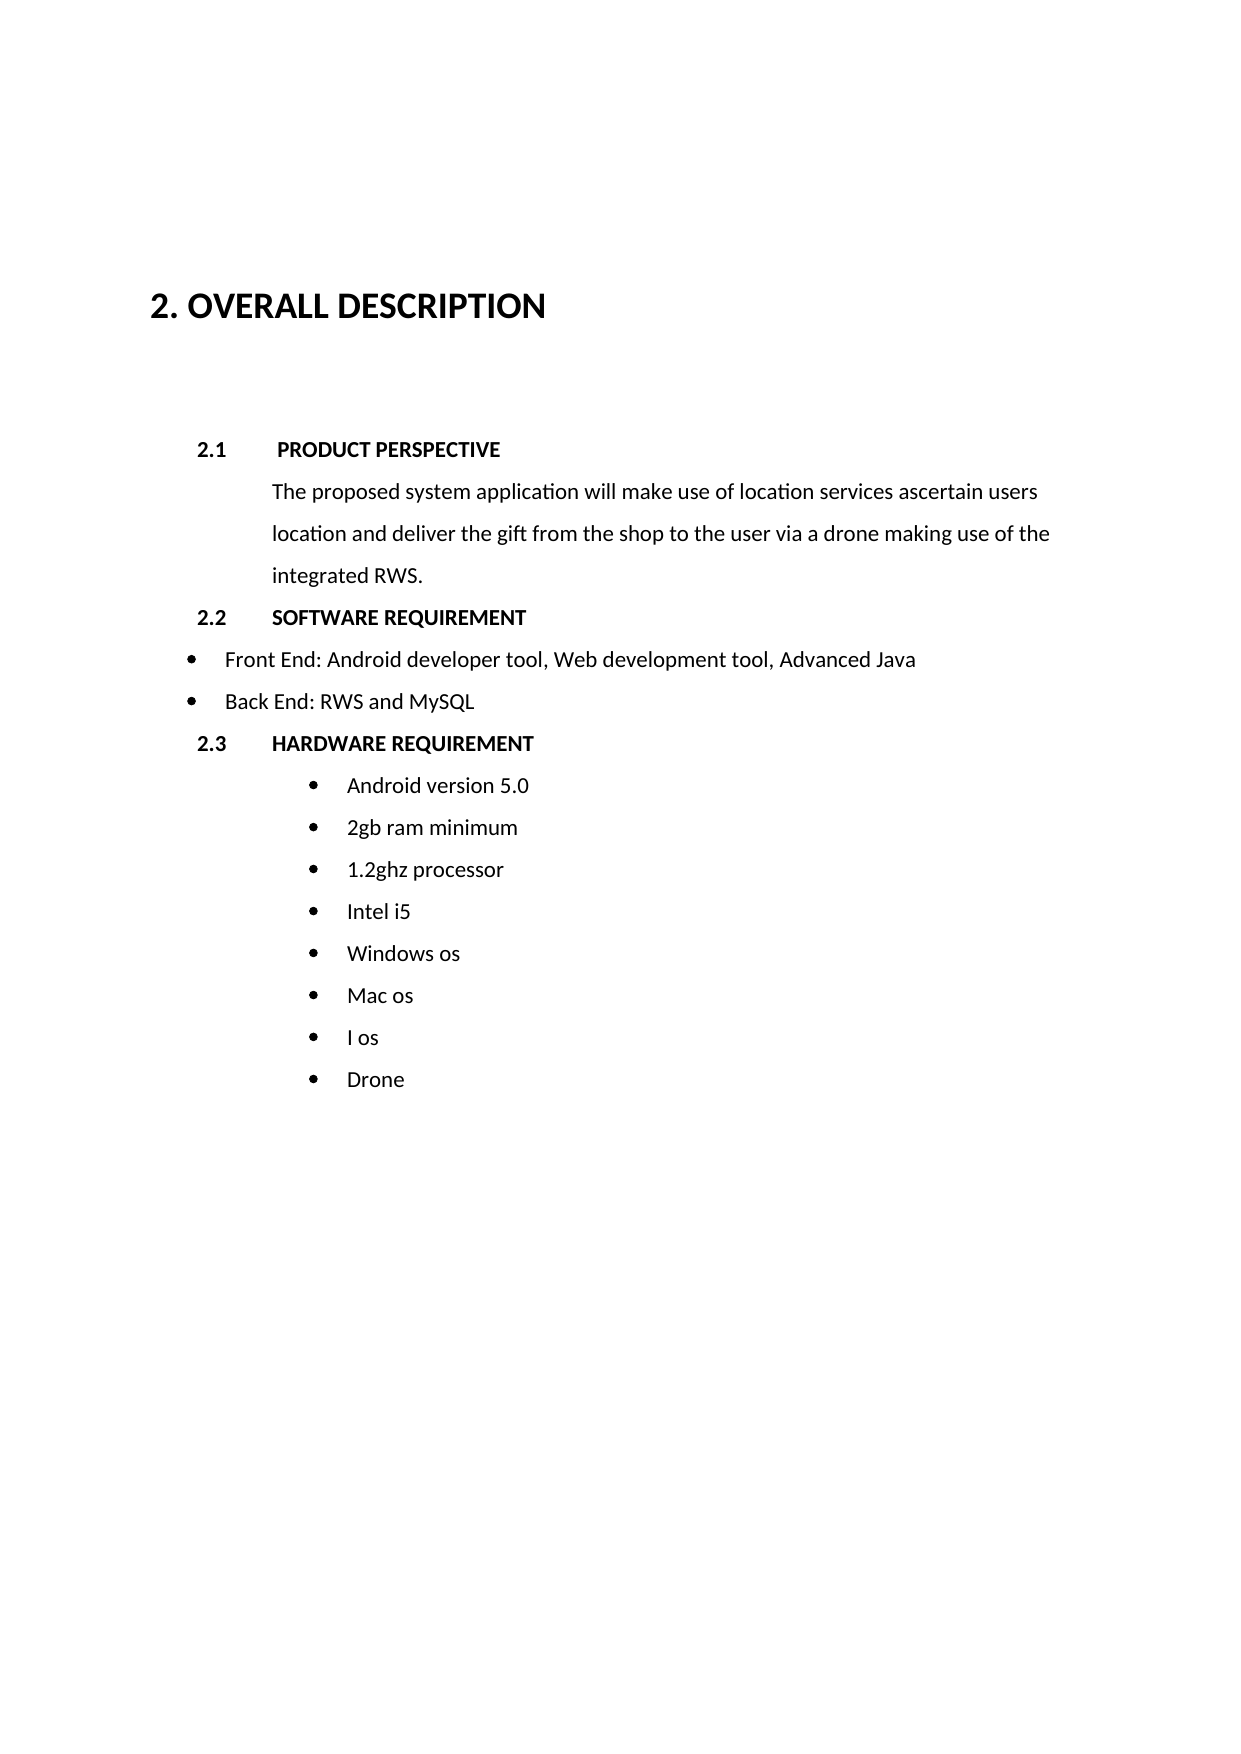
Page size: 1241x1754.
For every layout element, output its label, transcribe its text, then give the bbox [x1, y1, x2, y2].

list Android version 5.0 [309, 771, 1090, 799]
list 1.2ghz processor [309, 855, 1090, 883]
list Windows os [309, 939, 1090, 967]
list The proposed system application will make use of location services ascertain users location and deliver the gift from the shop to the user via a drone making use of the integrated RWS. [272, 477, 1090, 589]
list Back End: RWS and MySQL [187, 687, 1090, 715]
list PRODUCT PERSPECTIVE [197, 435, 1090, 463]
subtitle OVERALL DESCRIPTION [150, 282, 1090, 328]
list Mac os [309, 981, 1090, 1009]
list Intel i5 [309, 897, 1090, 925]
list SOFTWARE REQUIREMENT [197, 603, 1090, 631]
list I os [309, 1023, 1090, 1051]
list 2gb ram minimum [309, 813, 1090, 841]
list HARDWARE REQUIREMENT [197, 729, 1090, 757]
list Drone [309, 1065, 1090, 1093]
list Front End: Android developer tool, Web development tool, Advanced Java [187, 645, 1090, 673]
